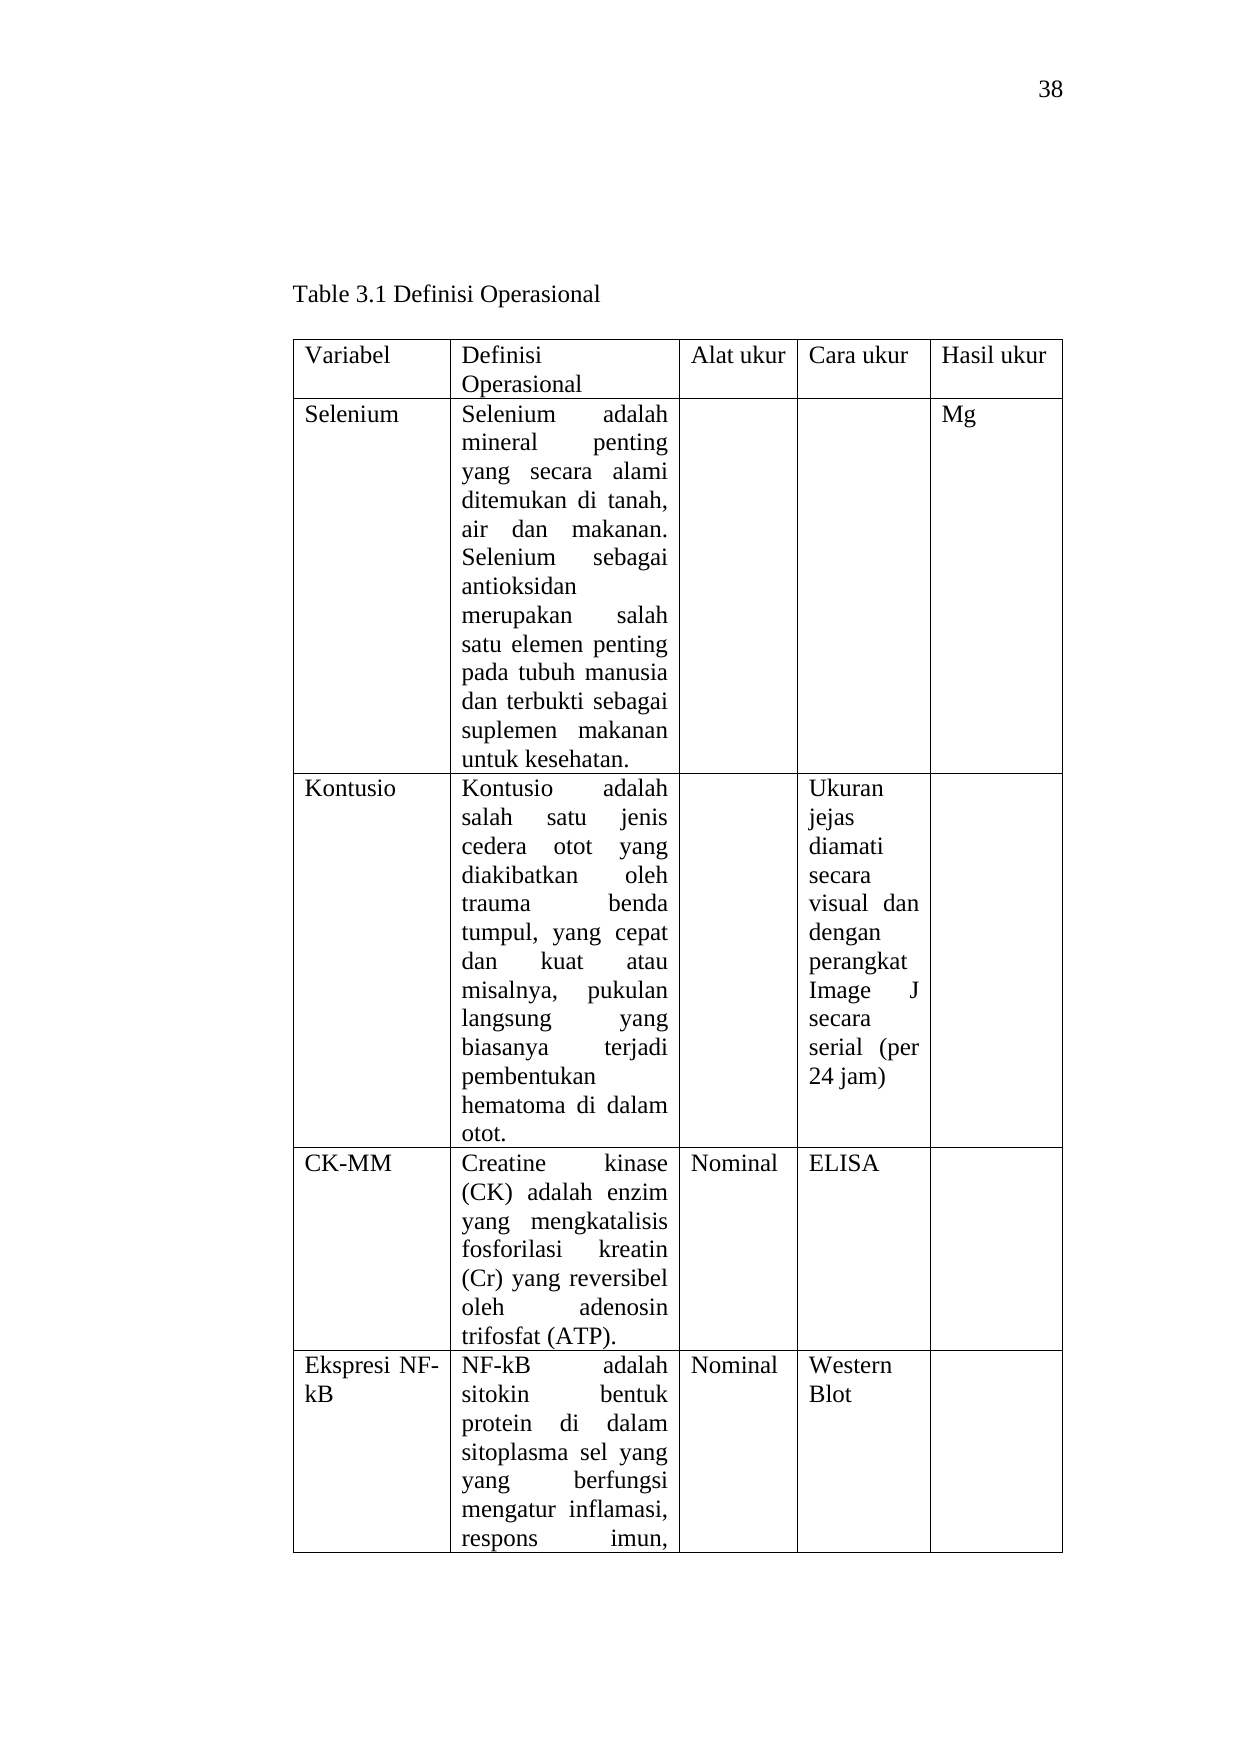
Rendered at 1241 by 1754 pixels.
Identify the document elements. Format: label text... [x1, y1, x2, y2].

table_cell Ekspresi NF-kB [294, 1351, 450, 1552]
table_cell [931, 1148, 1062, 1349]
table_cell Mg [931, 399, 1062, 772]
table_cell Nominal [680, 1351, 797, 1552]
table_cell Kontusio [294, 774, 450, 1147]
table_header Variabel [294, 340, 450, 398]
table_cell ELISA [798, 1148, 930, 1349]
table_cell Western Blot [798, 1351, 930, 1552]
table_cell CK-MM [294, 1148, 450, 1349]
table_cell Kontusio adalah salah satu jenis cedera otot yang diakibatkan oleh trauma benda tumpul, yang cepat dan kuat atau misalnya, pukulan langsung yang biasanya terjadi pembentukan hematoma di dalam otot. [451, 774, 679, 1147]
list Table 3.1 Definisi Operasional [292, 279, 1063, 308]
table_cell Creatine kinase (CK) adalah enzim yang mengkatalisis fosforilasi kreatin (Cr) yang reversibel oleh adenosin trifosfat (ATP). [451, 1148, 679, 1349]
table_cell [680, 774, 797, 1147]
table_cell Selenium [294, 399, 450, 772]
table_header Cara ukur [798, 340, 930, 398]
table_header Hasil ukur [931, 340, 1062, 398]
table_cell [451, 1351, 679, 1552]
table_cell [931, 1351, 1062, 1552]
table_cell Selenium adalah mineral penting yang secara alami ditemukan di tanah, air dan makanan. Selenium sebagai antioksidan merupakan salah satu elemen penting pada tubuh manusia dan terbukti sebagai suplemen makanan untuk kesehatan. [451, 399, 679, 772]
table_cell Ukuran jejas diamati secara visual dan dengan perangkat Image J secara serial (per 24 jam) [798, 774, 930, 1147]
table_cell [931, 774, 1062, 1147]
table_cell [798, 399, 930, 772]
table_header Alat ukur [680, 340, 797, 398]
table_header Definisi Operasional [451, 340, 679, 398]
table_cell Nominal [680, 1148, 797, 1349]
table_cell [680, 399, 797, 772]
